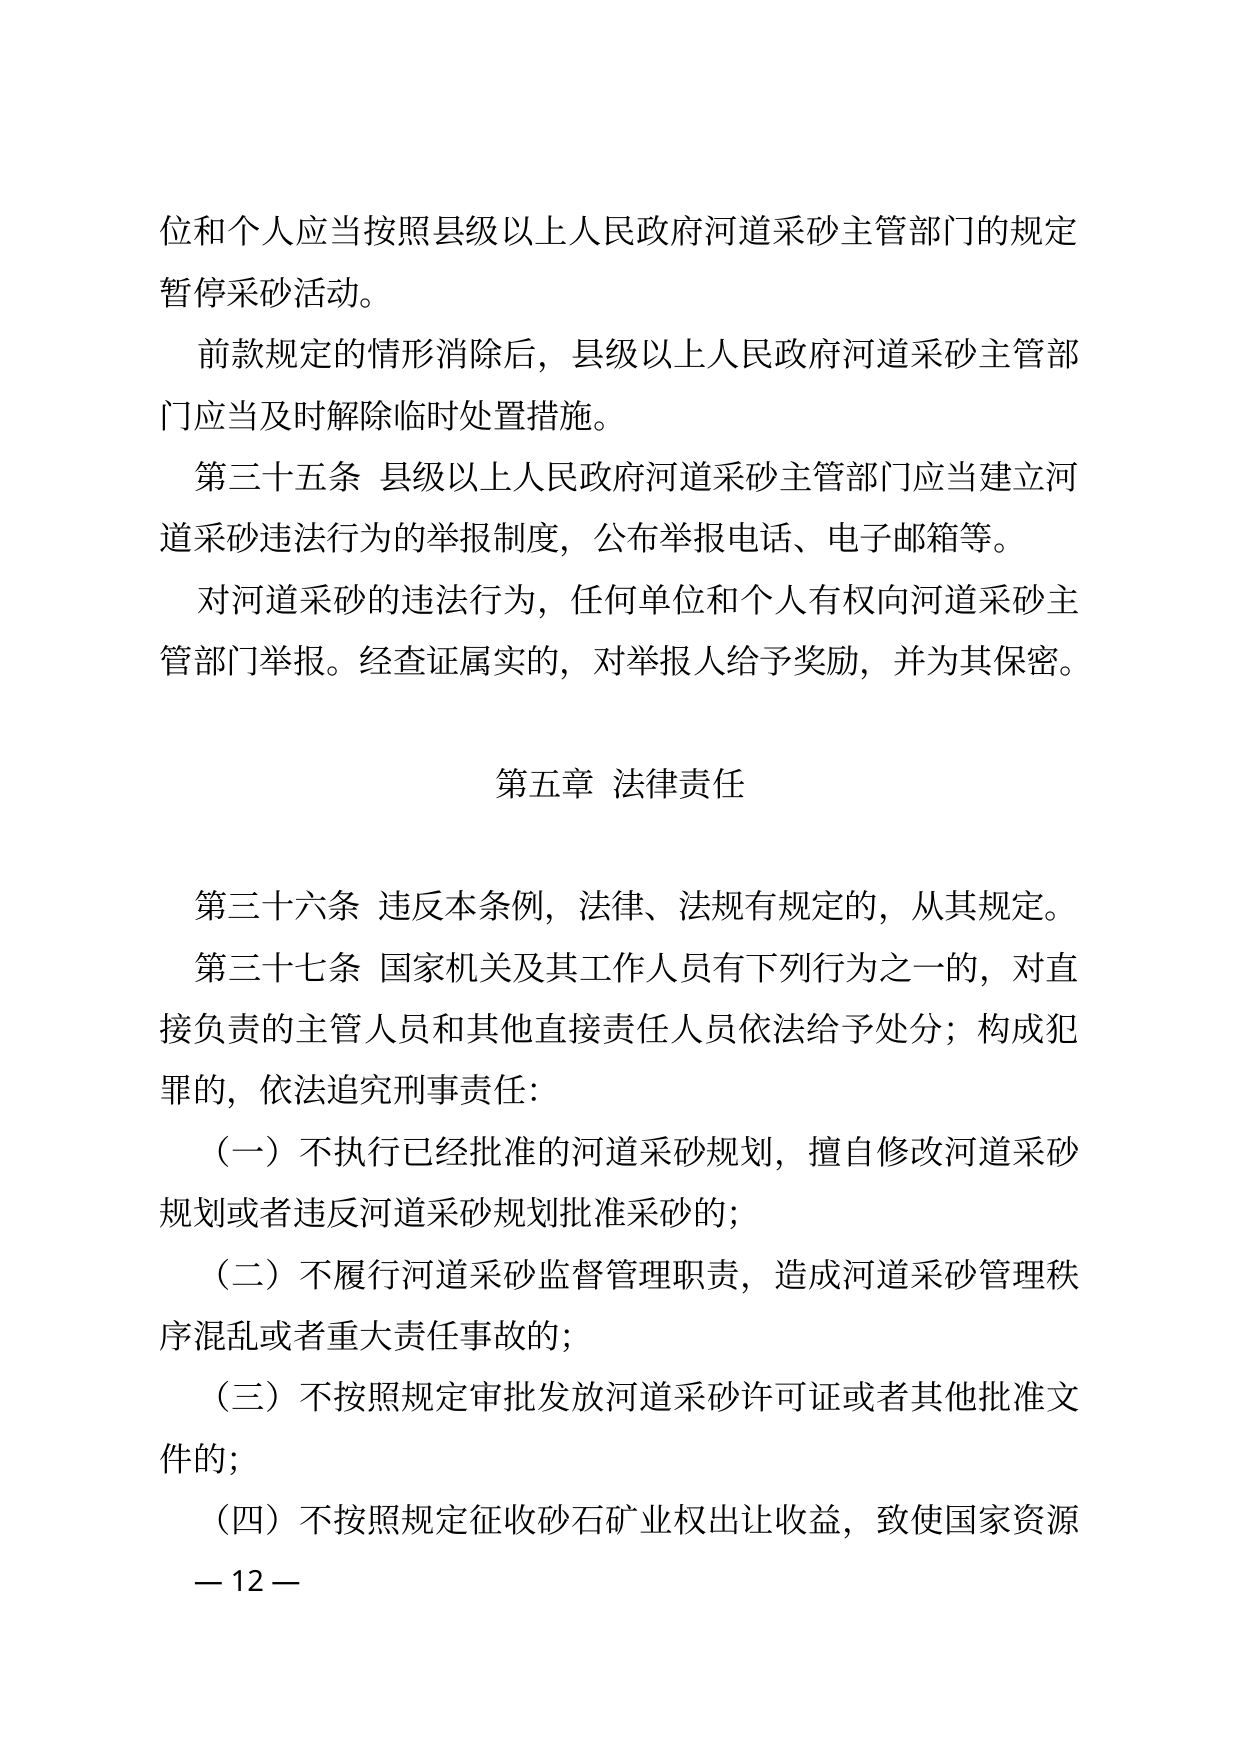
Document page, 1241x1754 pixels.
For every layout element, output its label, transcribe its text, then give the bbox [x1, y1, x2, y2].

text 第五章 法律责任 [159, 747, 1081, 808]
text 前款规定的情形消除后，县级以上人民政府河道采砂主管部门应当及时解除临时处置措施。 [159, 318, 1081, 440]
text （三）不按照规定审批发放河道采砂许可证或者其他批准文件的； [159, 1361, 1081, 1483]
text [159, 1483, 1081, 1545]
text （一）不执行已经批准的河道采砂规划，擅自修改河道采砂规划或者违反河道采砂规划批准采砂的； [159, 1115, 1081, 1238]
text 第三十五条 县级以上人民政府河道采砂主管部门应当建立河道采砂违法行为的举报制度，公布举报电话、电子邮箱等。 [159, 440, 1081, 563]
text 第三十七条 国家机关及其工作人员有下列行为之一的，对直接负责的主管人员和其他直接责任人员依法给予处分；构成犯罪的，依法追究刑事责任： [159, 931, 1081, 1115]
text （二）不履行河道采砂监督管理职责，造成河道采砂管理秩序混乱或者重大责任事故的； [159, 1238, 1081, 1361]
text 第三十六条 违反本条例，法律、法规有规定的，从其规定。 [159, 870, 1081, 931]
text 对河道采砂的违法行为，任何单位和个人有权向河道采砂主管部门举报。经查证属实的，对举报人给予奖励，并为其保密。 [159, 563, 1081, 686]
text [159, 195, 1081, 318]
